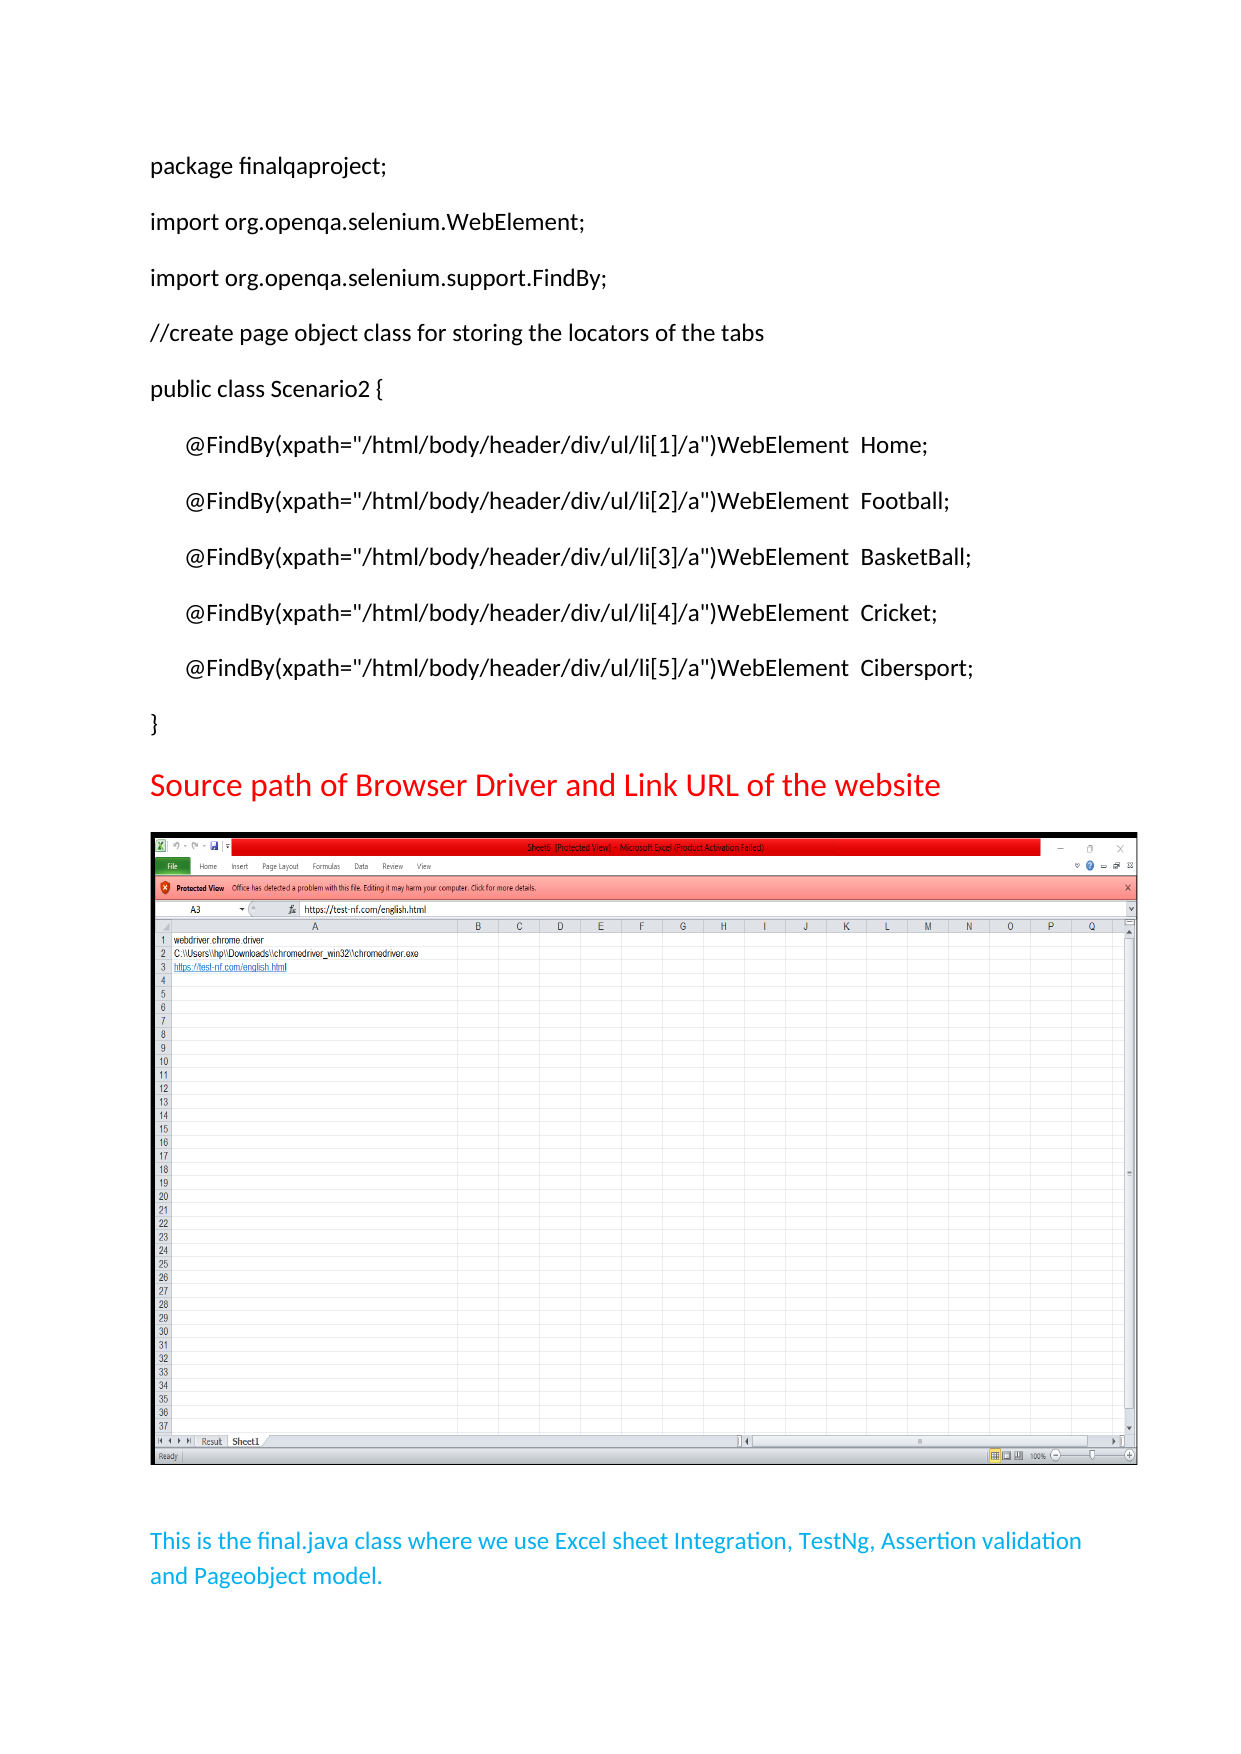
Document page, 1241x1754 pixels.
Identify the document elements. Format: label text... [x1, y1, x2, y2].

text @FindBy(xpath="/html/body/header/div/ul/li[2]/a")WebElement Football; [150, 485, 1090, 516]
text public class Scenario2 { [150, 373, 1090, 404]
text import org.openqa.selenium.support.FindBy; [150, 262, 1090, 292]
text @FindBy(xpath="/html/body/header/div/ul/li[5]/a")WebElement Cibersport; [150, 652, 1090, 683]
text @FindBy(xpath="/html/body/header/div/ul/li[3]/a")WebElement BasketBall; [150, 541, 1090, 571]
text @FindBy(xpath="/html/body/header/div/ul/li[1]/a")WebElement Home; [150, 429, 1090, 460]
text This is the final.java class where we use Excel sheet Integration, TestNg, Assertion validation and Pageobject model. [150, 1465, 1090, 1591]
text import org.openqa.selenium.WebElement; [150, 206, 1090, 236]
text package finalqaproject; [150, 150, 1090, 181]
text } [150, 708, 1090, 739]
text @FindBy(xpath="/html/body/header/div/ul/li[4]/a")WebElement Cricket; [150, 597, 1090, 627]
text Source path of Browser Driver and Link URL of the website [150, 764, 1090, 805]
text //create page object class for storing the locators of the tabs [150, 317, 1090, 348]
